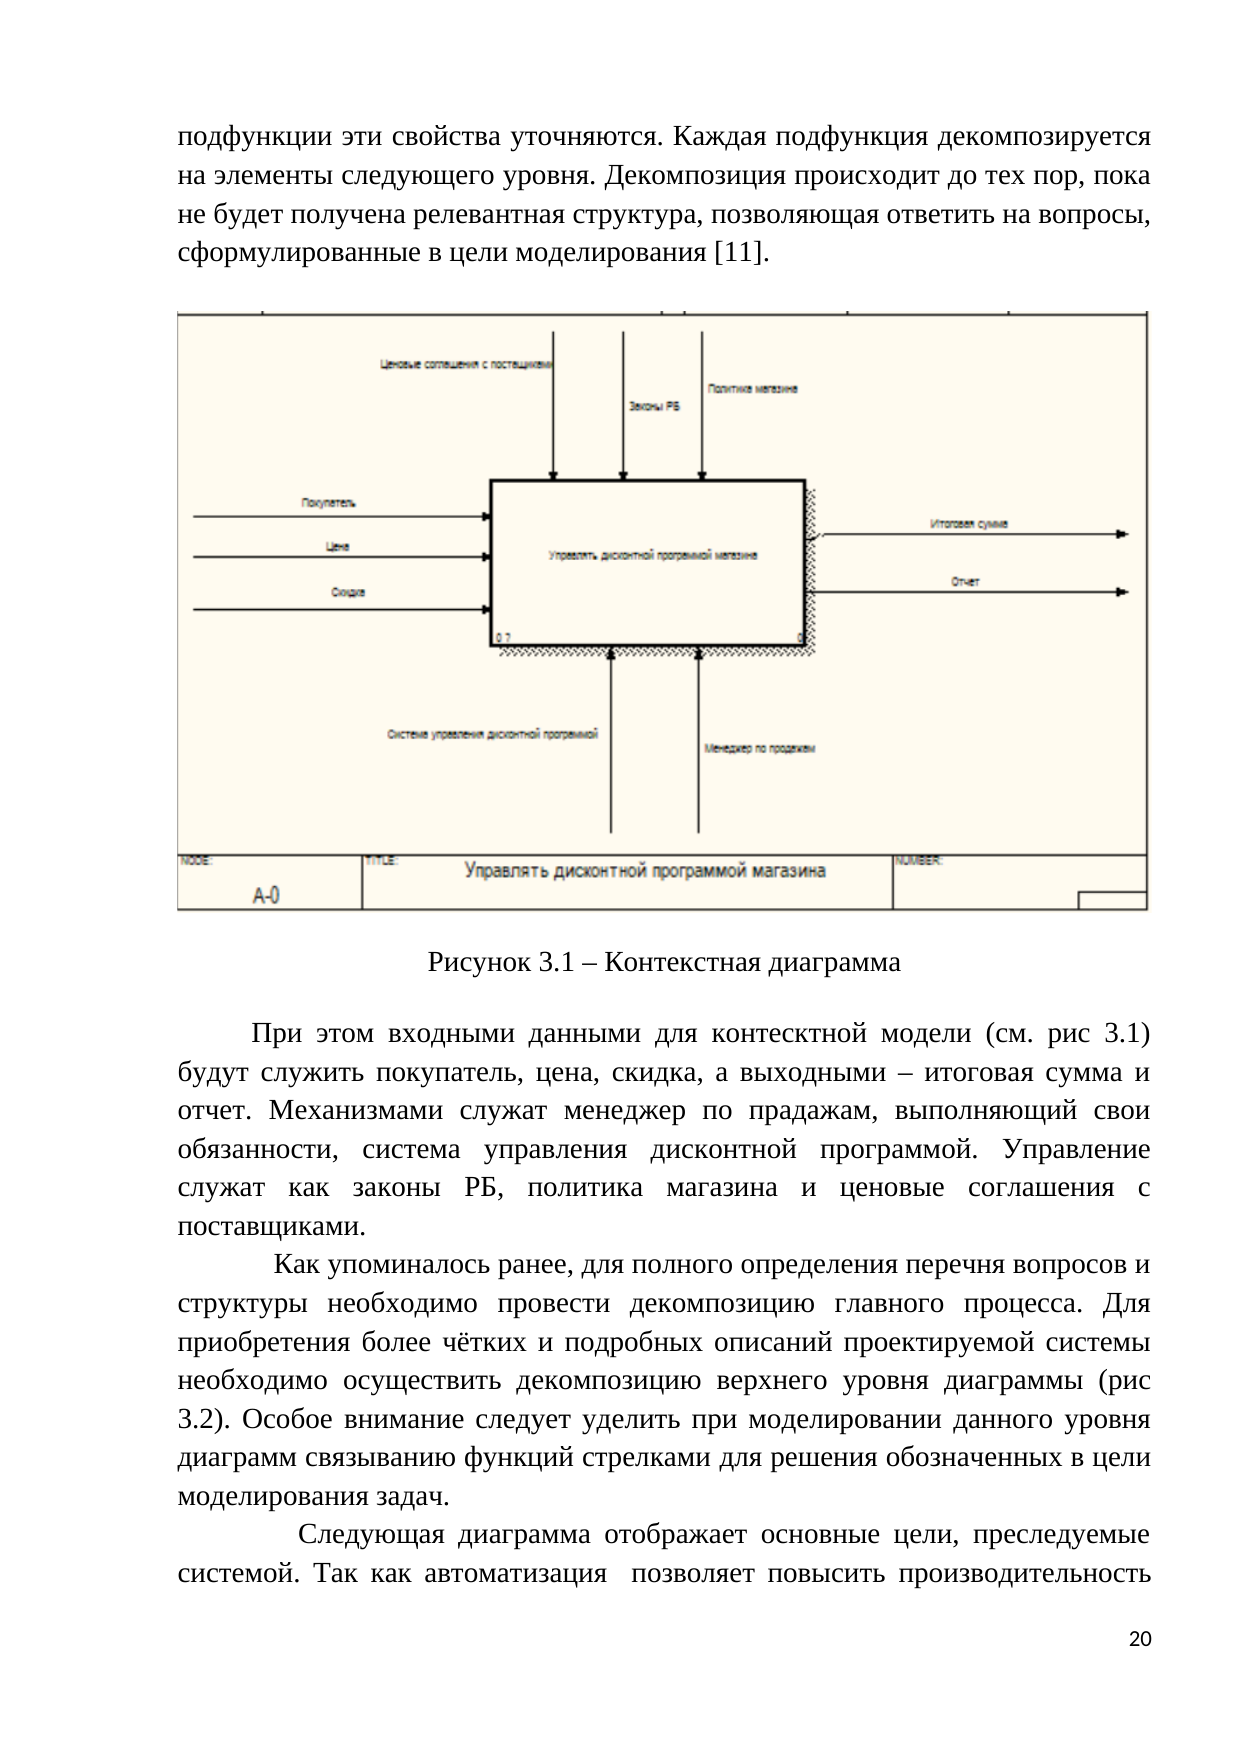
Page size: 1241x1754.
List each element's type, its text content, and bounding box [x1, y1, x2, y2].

text Как упоминалось ранее, для полного определения перечня вопросов и структуры необходимо провести декомпозицию главного процесса. Для приобретения более чётких и подробных описаний проектируемой системы необходимо осуществить декомпозицию верхнего уровня диаграммы (рис 3.2). Особое внимание следует уделить при моделировании данного уровня диаграмм связыванию функций стрелками для решения обозначенных в цели моделирования задач. [177, 1247, 1152, 1511]
text При этом входными данными для контесктной модели (см. рис 3.1) будут служить покупатель, цена, скидка, а выходными – итоговая сумма и отчет. Механизмами служат менеджер по прадажам, выполняющий свои обязанности, система управления дисконтной программой. Управление служат как законы РБ, политика магазина и ценовые соглашения с поставщиками. [177, 1015, 1152, 1242]
text Рисунок 3.1 – Контекстная диаграмма [177, 944, 1152, 978]
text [177, 118, 1152, 268]
picture [177, 311, 1152, 913]
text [177, 1516, 1152, 1588]
